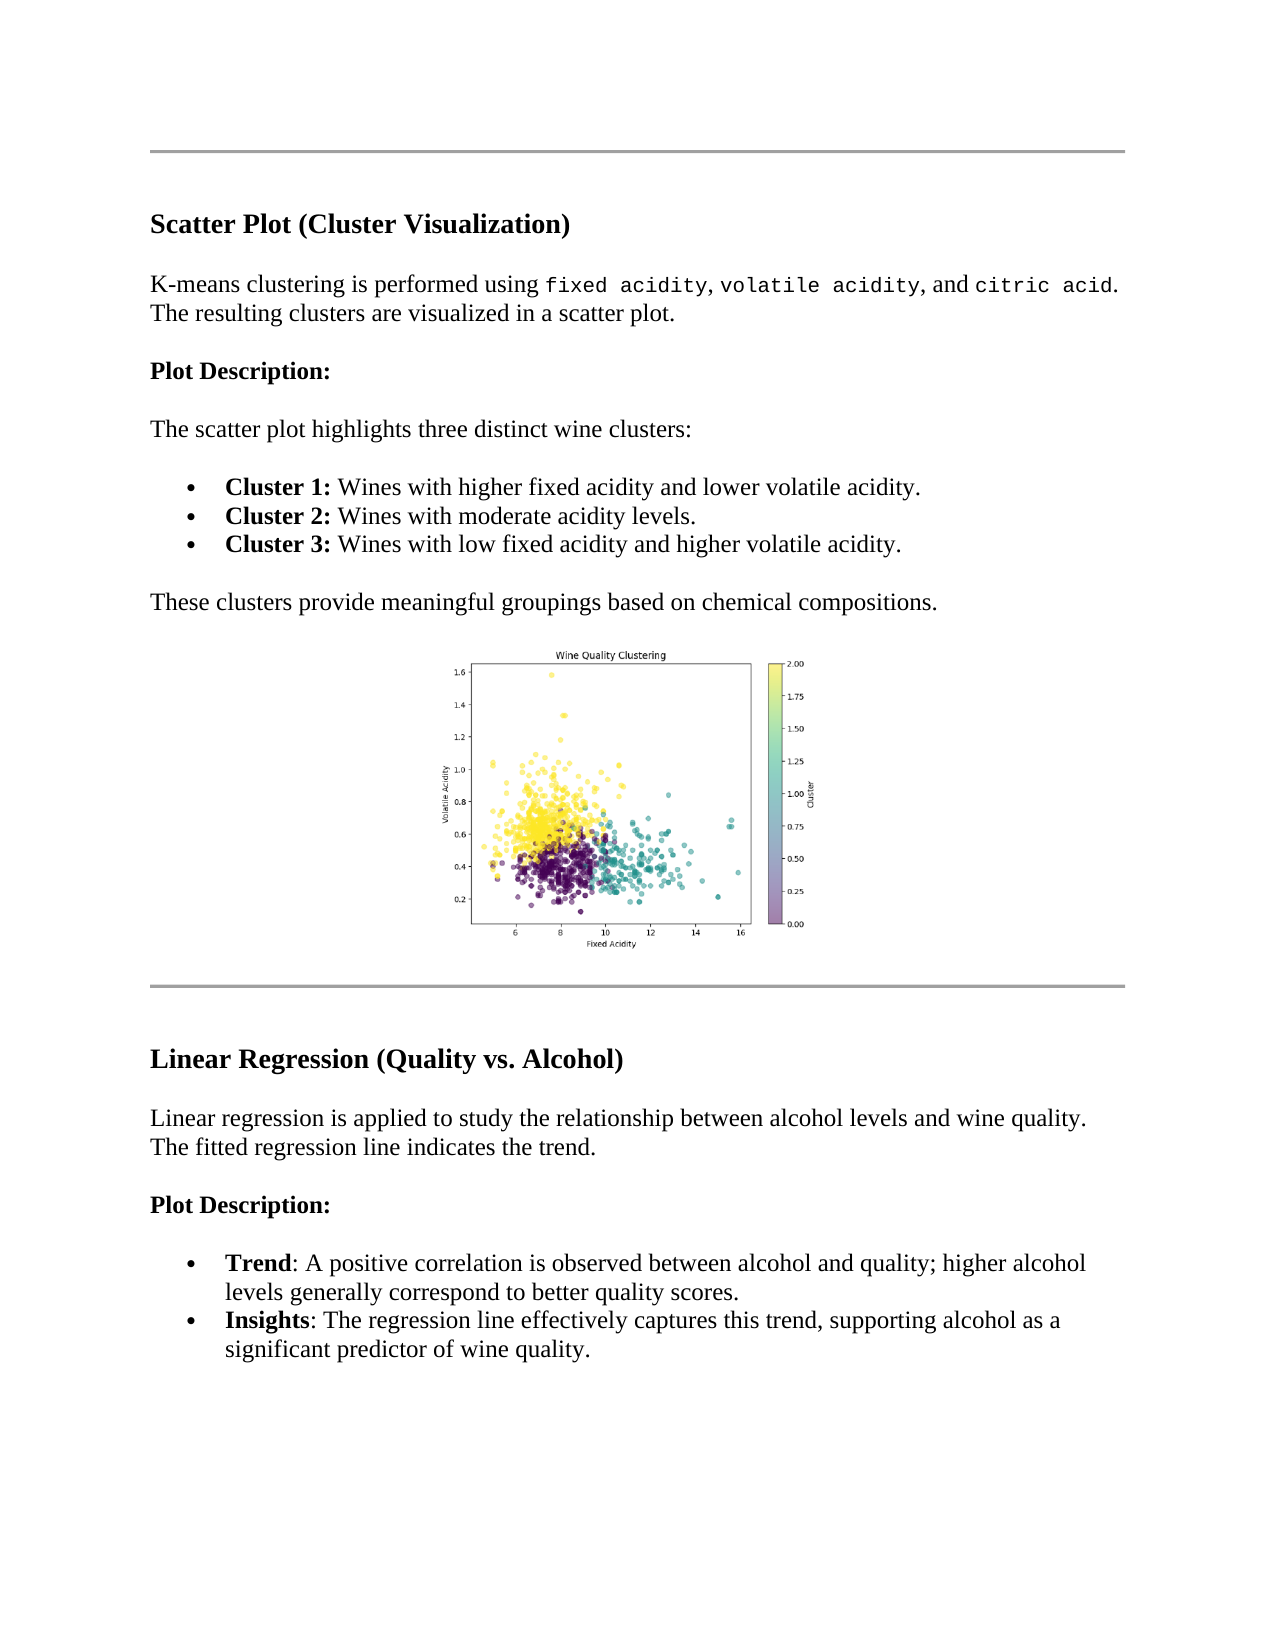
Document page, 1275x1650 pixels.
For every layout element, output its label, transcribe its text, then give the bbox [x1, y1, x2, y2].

text Plot Description: [150, 1190, 1125, 1219]
list Cluster 1: Wines with higher fixed acidity and lower volatile acidity. [187, 472, 1125, 501]
text Plot Description: [150, 356, 1125, 385]
list Cluster 2: Wines with moderate acidity levels. [187, 501, 1125, 529]
text Linear regression is applied to study the relationship between alcohol levels and wine quality. The fitted regression line indicates the trend. [150, 1103, 1125, 1161]
picture [428, 645, 847, 956]
list Trend: A positive correlation is observed between alcohol and quality; higher alcohol levels generally correspond to better quality scores. [187, 1248, 1125, 1306]
text K-means clustering is performed using fixed acidity, volatile acidity, and citric acid. The resulting clusters are visualized in a scatter plot. [150, 269, 1125, 327]
list Cluster 3: Wines with low fixed acidity and higher volatile acidity. [187, 529, 1125, 558]
text Linear Regression (Quality vs. Alcohol) [150, 1042, 1125, 1074]
text The scatter plot highlights three distinct wine clusters: [150, 414, 1125, 443]
text Scatter Plot (Cluster Visualization) [150, 207, 1125, 239]
text These clusters provide meaningful groupings based on chemical compositions. [150, 587, 1125, 616]
list Insights: The regression line effectively captures this trend, supporting alcohol as a significant predictor of wine quality. [187, 1306, 1125, 1363]
